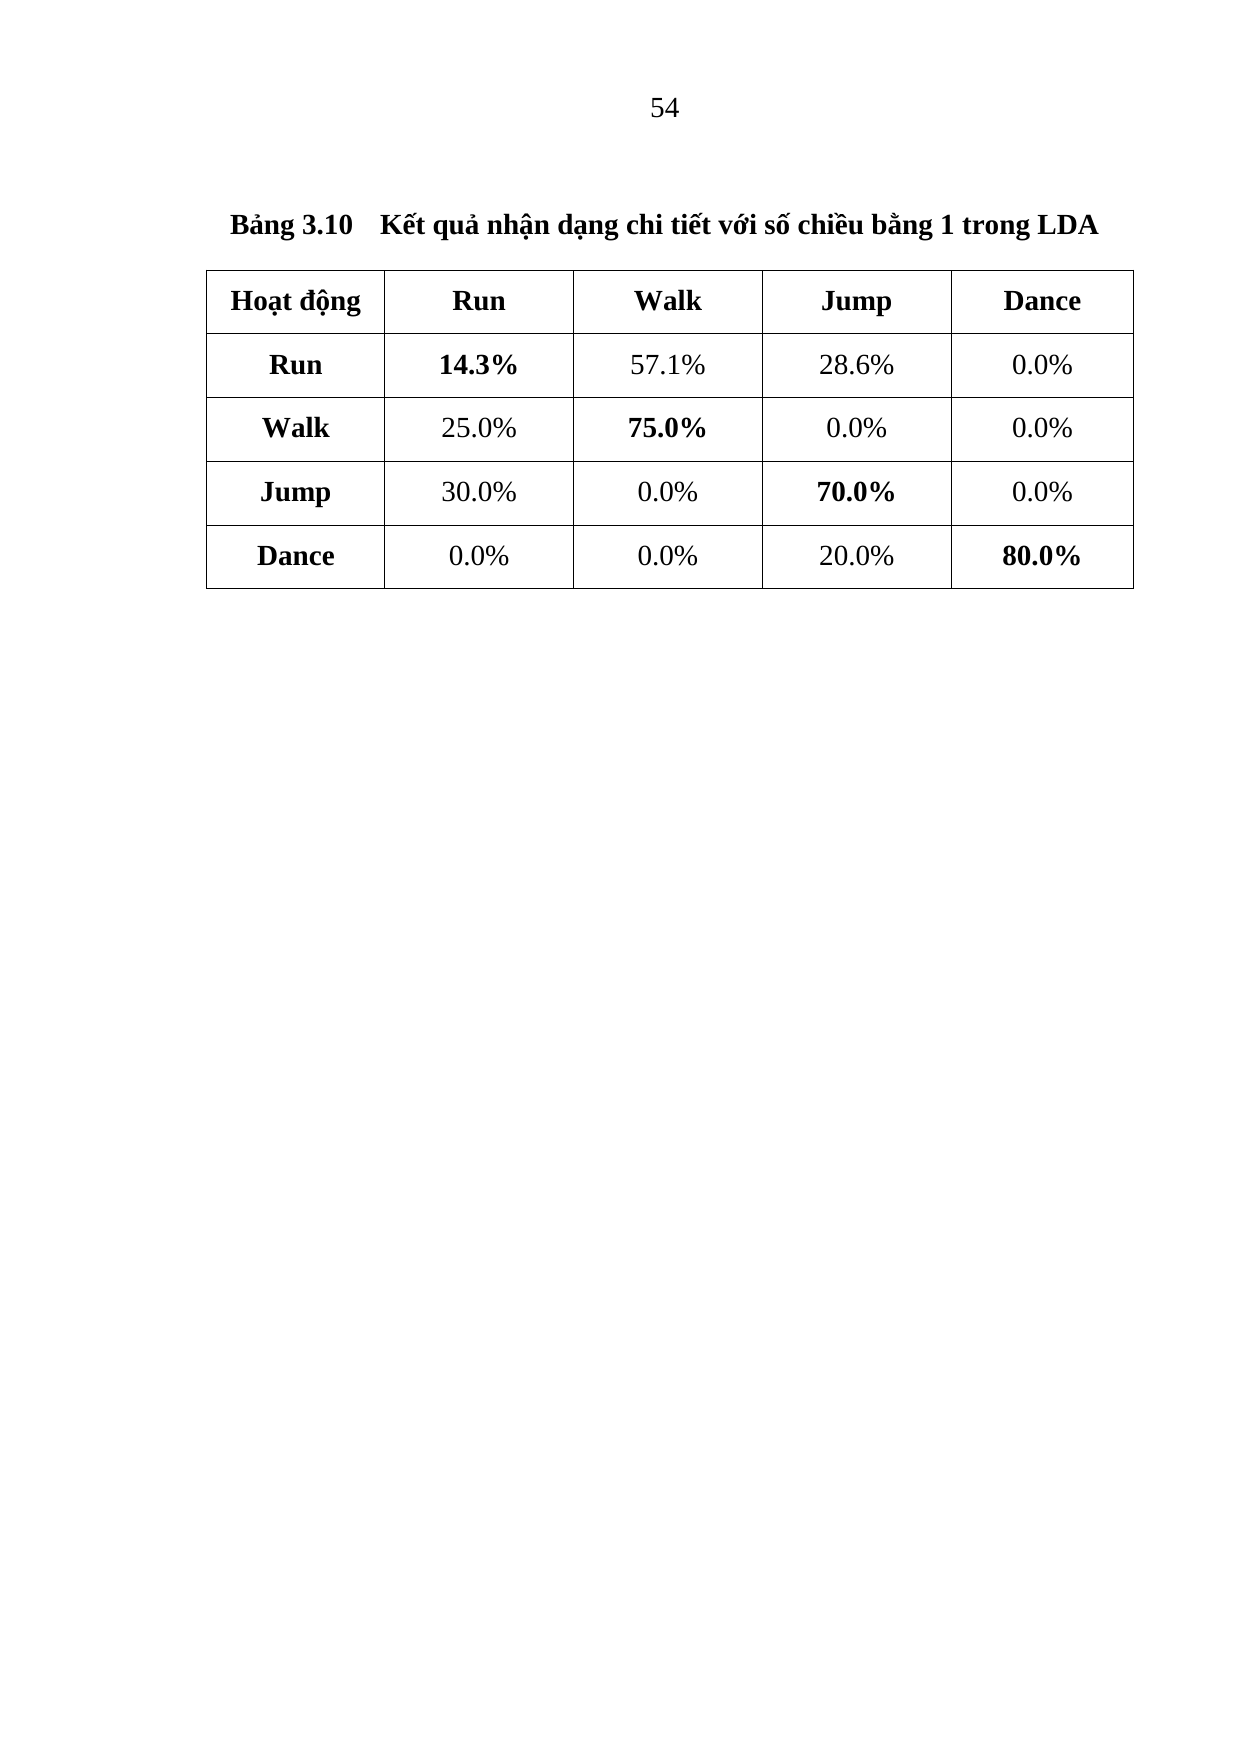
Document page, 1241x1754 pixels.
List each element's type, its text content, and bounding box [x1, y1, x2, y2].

table_cell 20.0% [763, 526, 951, 588]
table_cell 28.6% [763, 334, 951, 397]
table_cell 0.0% [574, 526, 762, 588]
table_cell Walk [207, 398, 384, 461]
table_cell 75.0% [574, 398, 762, 461]
table_header Jump [763, 271, 951, 333]
table_cell 25.0% [385, 398, 573, 461]
table_header Run [385, 271, 573, 333]
table_cell 30.0% [385, 462, 573, 524]
table_cell 0.0% [385, 526, 573, 588]
table_cell 0.0% [952, 334, 1133, 397]
text Kết quả nhận dạng chi tiết với số chiều bằng 1 trong LDA [207, 207, 1122, 240]
table_cell 0.0% [952, 462, 1133, 524]
table_cell Run [207, 334, 384, 397]
table_cell Dance [207, 526, 384, 588]
table_cell 57.1% [574, 334, 762, 397]
table_cell 14.3% [385, 334, 573, 397]
table_header Hoạt động [207, 271, 384, 333]
table_header Dance [952, 271, 1133, 333]
table_cell 0.0% [574, 462, 762, 524]
table_cell Jump [207, 462, 384, 524]
table_cell 80.0% [952, 526, 1133, 588]
table_cell 0.0% [763, 398, 951, 461]
table_cell 70.0% [763, 462, 951, 524]
table_cell 0.0% [952, 398, 1133, 461]
table_header Walk [574, 271, 762, 333]
